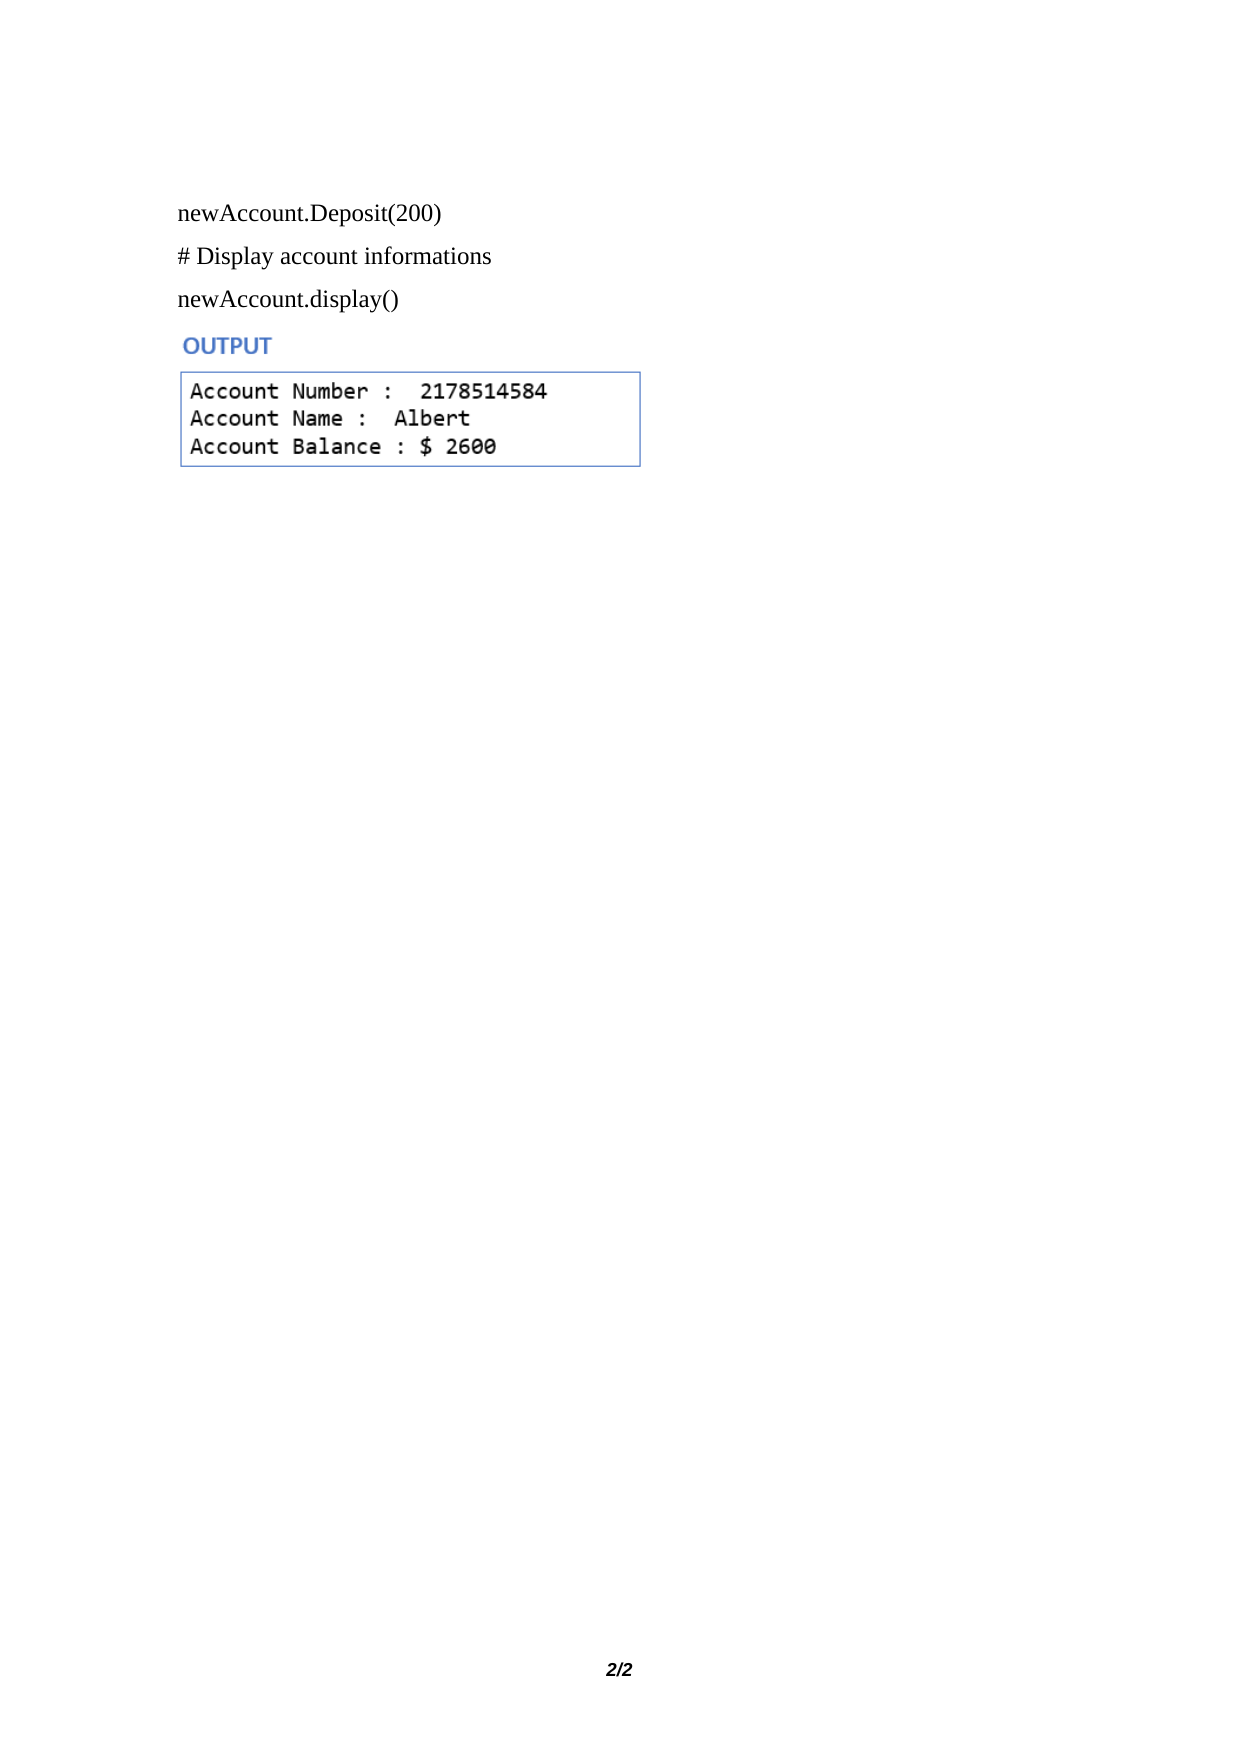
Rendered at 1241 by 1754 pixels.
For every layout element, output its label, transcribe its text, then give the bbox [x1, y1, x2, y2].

text newAccount.Deposit(200) [177, 198, 1063, 227]
picture [177, 327, 648, 474]
text # Display account informations [177, 241, 1063, 270]
text newAccount.display() [177, 284, 1063, 313]
